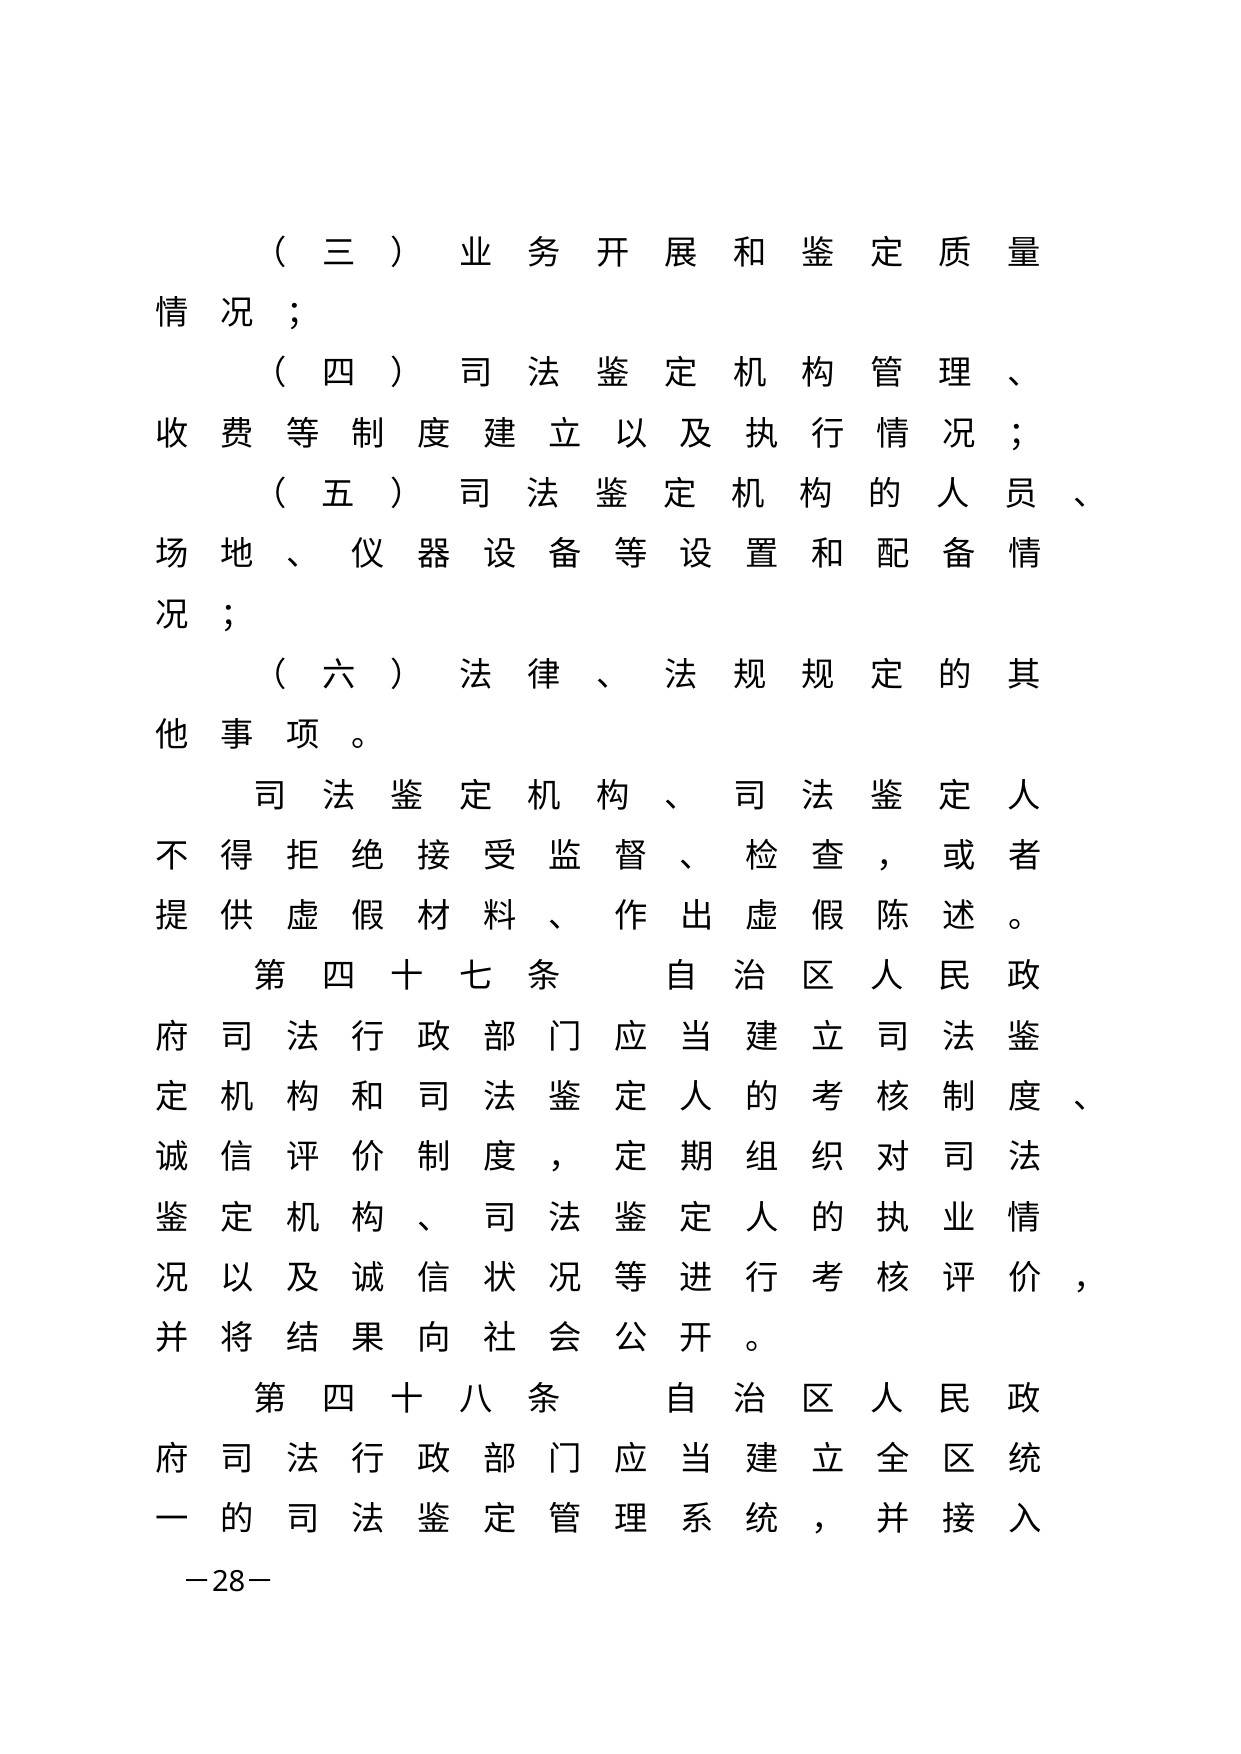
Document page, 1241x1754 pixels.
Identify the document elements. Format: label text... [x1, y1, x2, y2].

text （五）司法鉴定机构的人员、场地、仪器设备等设置和配备情况； [155, 461, 1073, 642]
text （六）法律、法规规定的其他事项。 [155, 642, 1073, 762]
text （四）司法鉴定机构管理、收费等制度建立以及执行情况； [155, 340, 1073, 461]
text （三）业务开展和鉴定质量情况； [155, 219, 1073, 340]
text 第四十七条 自治区人民政府司法行政部门应当建立司法鉴定机构和司法鉴定人的考核制度、诚信评价制度，定期组织对司法鉴定机构、司法鉴定人的执业情况以及诚信状况等进行考核评价，并将结果向社会公开。 [155, 943, 1073, 1365]
text 司法鉴定机构、司法鉴定人不得拒绝接受监督、检查，或者提供虚假材料、作出虚假陈述。 [155, 762, 1073, 943]
text 第四十八条 自治区人民政府司法行政部门应当建立全区统一的司法鉴定管理系统，并接入政法大数据智能化应用平台，对司法鉴定机构、司法鉴定人从事司法鉴定活动实施全流程管理。办案机关委托司法鉴定的，应当及时将相关信息共享到司法鉴定管理系统。 [155, 1365, 1073, 1546]
